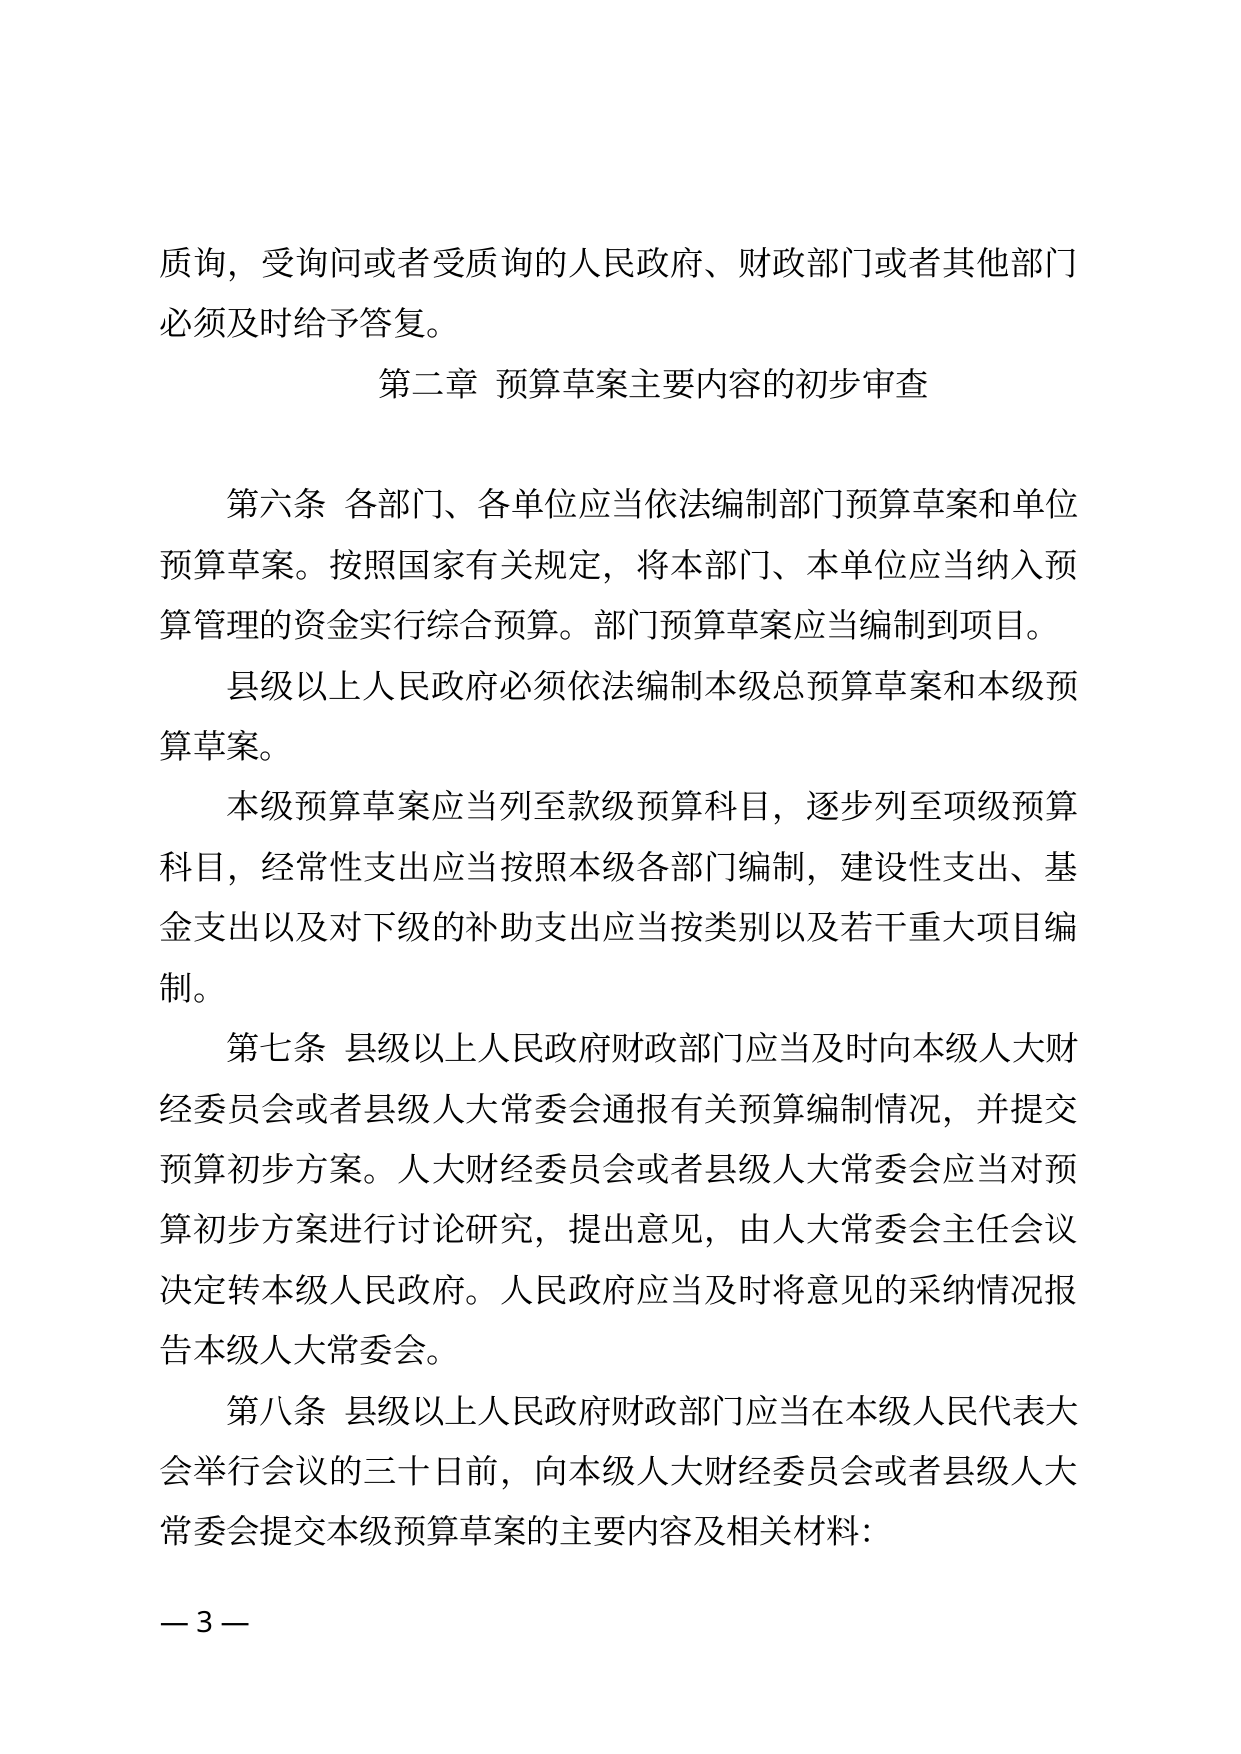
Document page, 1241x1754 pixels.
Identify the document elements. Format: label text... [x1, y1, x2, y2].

text 第八条 县级以上人民政府财政部门应当在本级人民代表大会举行会议的三十日前，向本级人大财经委员会或者县级人大常委会提交本级预算草案的主要内容及相关材料： [159, 1372, 1081, 1553]
text 本级预算草案应当列至款级预算科目，逐步列至项级预算科目，经常性支出应当按照本级各部门编制，建设性支出、基金支出以及对下级的补助支出应当按类别以及若干重大项目编制。 [159, 768, 1081, 1010]
text 县级以上人民政府必须依法编制本级总预算草案和本级预算草案。 [159, 647, 1081, 768]
text 第七条 县级以上人民政府财政部门应当及时向本级人大财经委员会或者县级人大常委会通报有关预算编制情况，并提交预算初步方案。人大财经委员会或者县级人大常委会应当对预算初步方案进行讨论研究，提出意见，由人大常委会主任会议决定转本级人民政府。人民政府应当及时将意见的采纳情况报告本级人大常委会。 [159, 1010, 1081, 1372]
text 第二章 预算草案主要内容的初步审查 [159, 345, 1081, 406]
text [159, 224, 1081, 345]
text 第六条 各部门、各单位应当依法编制部门预算草案和单位预算草案。按照国家有关规定，将本部门、本单位应当纳入预算管理的资金实行综合预算。部门预算草案应当编制到项目。 [159, 466, 1081, 647]
